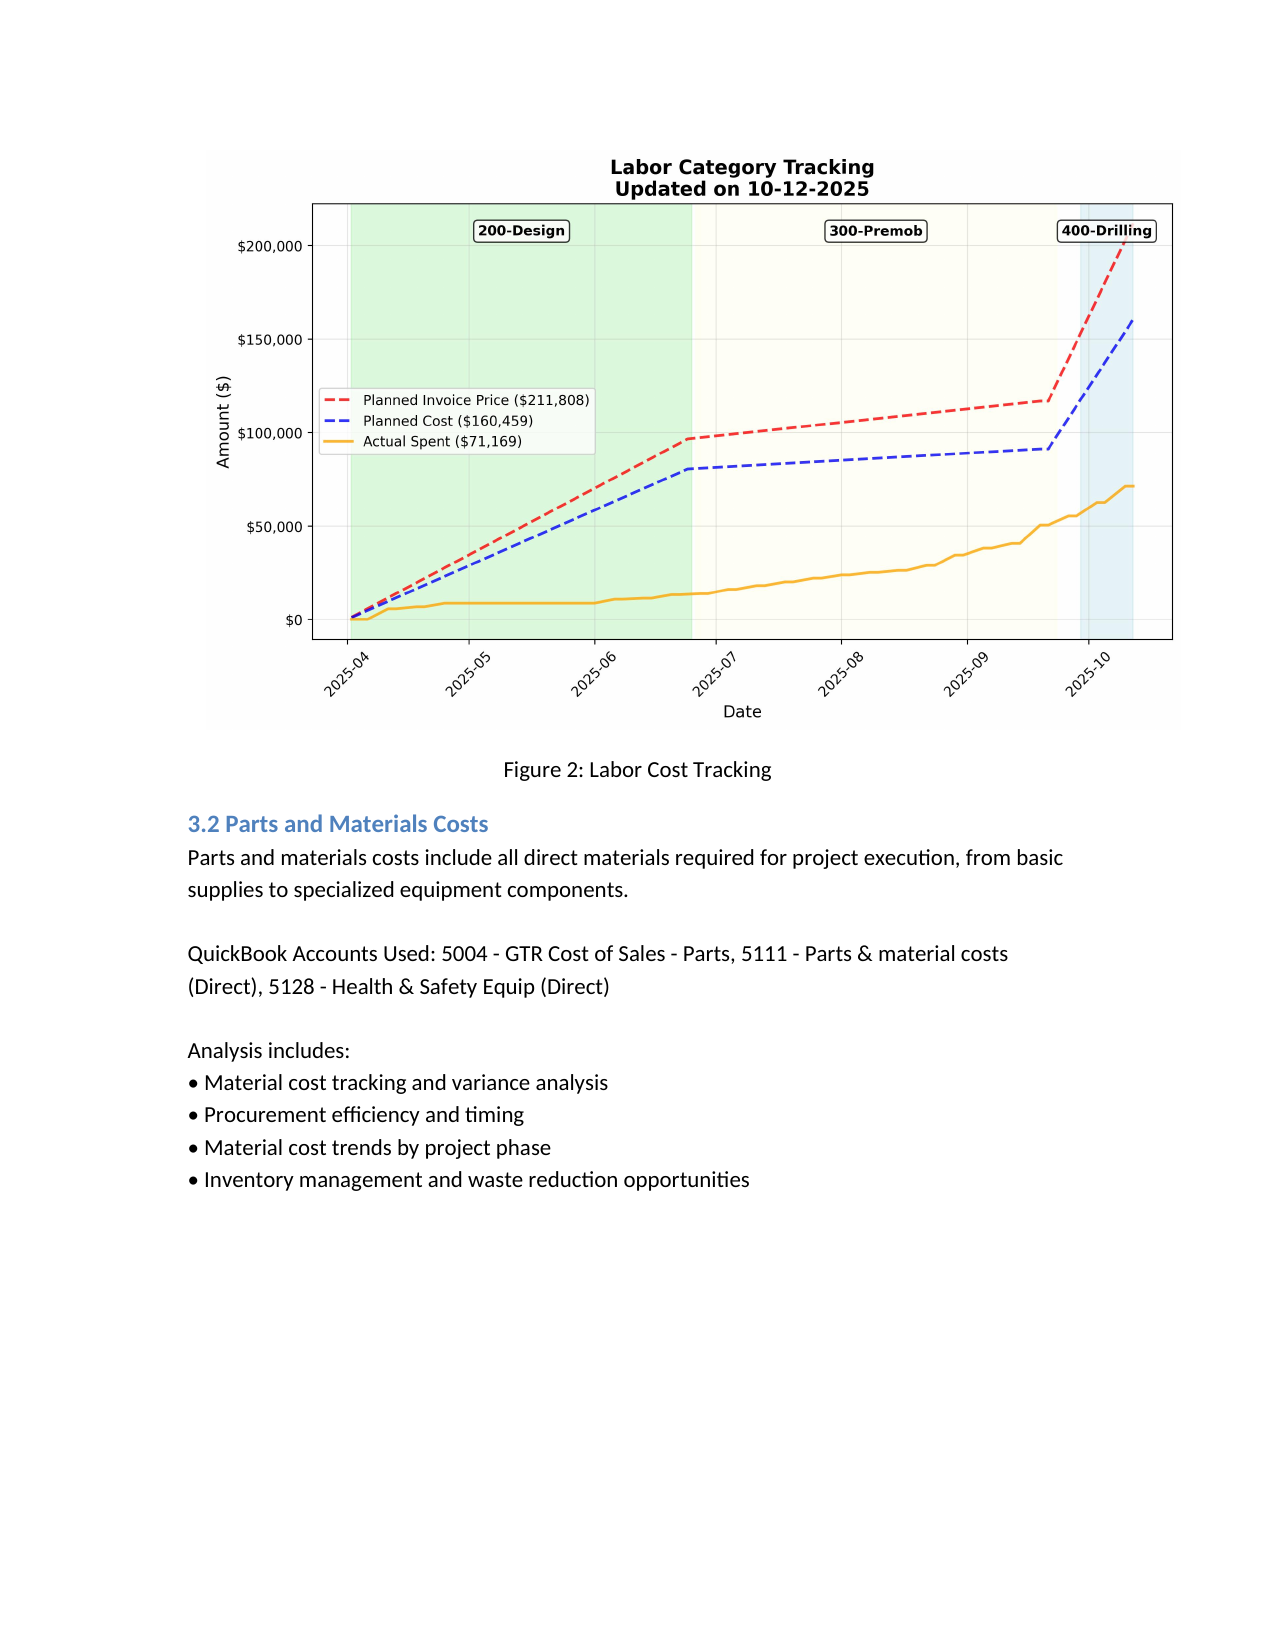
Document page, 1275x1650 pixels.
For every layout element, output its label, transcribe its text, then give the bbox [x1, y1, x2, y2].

text Figure 2: Labor Cost Tracking [187, 755, 1087, 783]
subtitle 3.2 Parts and Materials Costs [187, 808, 1087, 838]
text Parts and materials costs include all direct materials required for project execution, from basic supplies to specialized equipment components. QuickBook Accounts Used: 5004 - GTR Cost of Sales - Parts, 5111 - Parts & material costs (Direct), 5128 - Health & Safety Equip (Direct) Analysis includes: • Material cost tracking and variance analysis • Procurement efficiency and timing • Material cost trends by project phase • Inventory management and waste reduction opportunities [187, 843, 1087, 1193]
picture [206, 150, 1182, 730]
